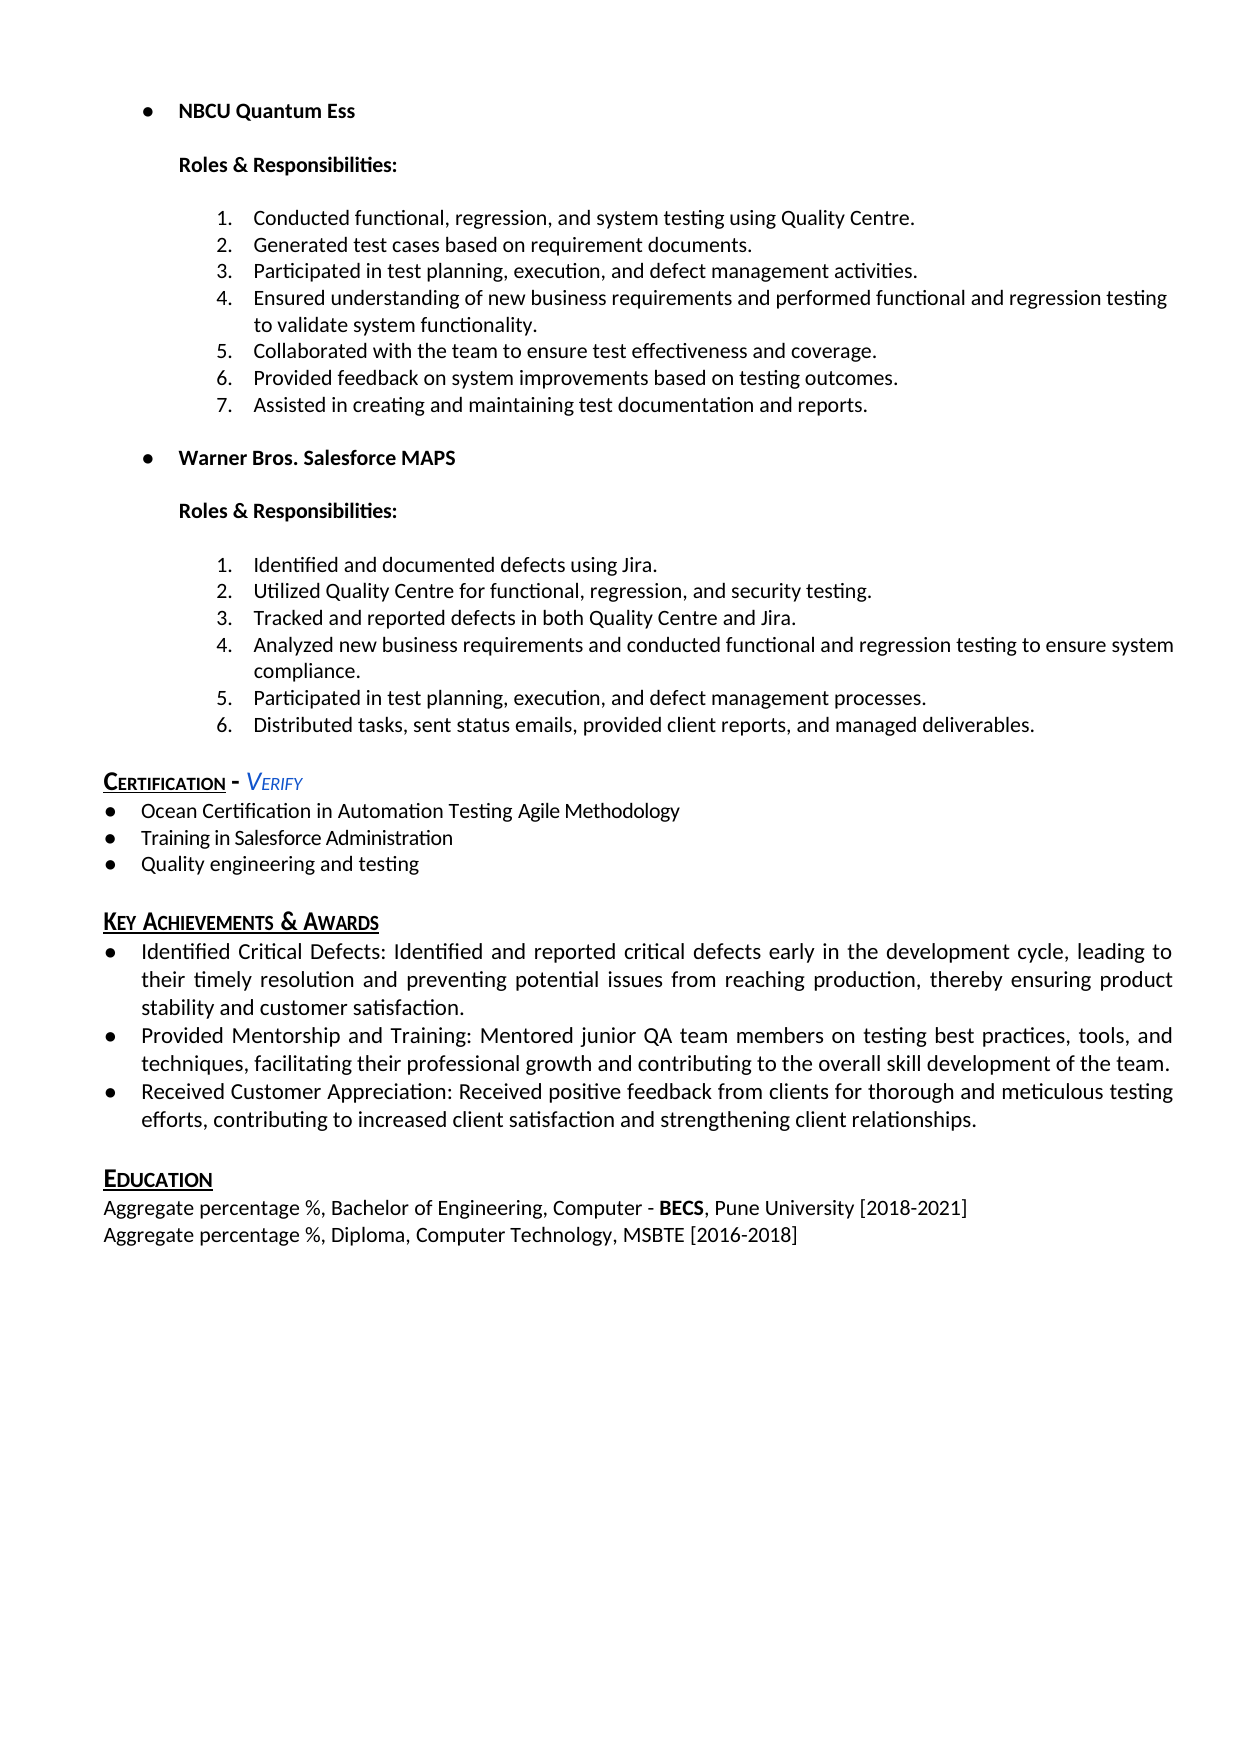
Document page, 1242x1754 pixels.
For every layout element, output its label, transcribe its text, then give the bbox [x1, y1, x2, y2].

list Identified Critical Defects: Identified and reported critical defects early in the development cycle, leading to their timely resolution and preventing potential issues from reaching production, thereby ensuring product stability and customer satisfaction. [103, 937, 1175, 1021]
subtitle Education [103, 1161, 1175, 1194]
subtitle Key Achievements & Awards [103, 904, 1175, 937]
list Distributed tasks, sent status emails, provided client reports, and managed deliverables. [216, 711, 1175, 737]
list Utilized Quality Centre for functional, regression, and security testing. [216, 577, 1175, 604]
list Received Customer Appreciation: Received positive feedback from clients for thorough and meticulous testing efforts, contributing to increased client satisfaction and strengthening client relationships. [103, 1077, 1175, 1133]
subtitle Roles & Responsibilities: [178, 497, 1175, 524]
list Ensured understanding of new business requirements and performed functional and regression testing to validate system functionality. [216, 284, 1175, 337]
list Tracked and reported defects in both Quality Centre and Jira. [216, 604, 1175, 631]
text Aggregate percentage %, Bachelor of Engineering, Computer - BECS, Pune University [2018-2021] [103, 1194, 1175, 1221]
subtitle Roles & Responsibilities: [178, 151, 1175, 177]
list Generated test cases based on requirement documents. [216, 231, 1175, 257]
list Collaborated with the team to ensure test effectiveness and coverage. [216, 337, 1175, 364]
text CERTIFICATION - VERIFY [103, 764, 1175, 797]
list Assisted in creating and maintaining test documentation and reports. [216, 391, 1175, 417]
list Ocean Certification in Automation Testing Agile Methodology [103, 797, 1175, 824]
list Quality engineering and testing [103, 851, 1175, 877]
list Analyzed new business requirements and conducted functional and regression testing to ensure system compliance. [216, 631, 1175, 684]
list Provided feedback on system improvements based on testing outcomes. [216, 364, 1175, 391]
list Participated in test planning, execution, and defect management activities. [216, 257, 1175, 284]
list Conducted functional, regression, and system testing using Quality Centre. [216, 204, 1175, 231]
list Training in Salesforce Administration [103, 824, 1175, 851]
subtitle NBCU Quantum Ess [141, 97, 1175, 124]
list Participated in test planning, execution, and defect management processes. [216, 684, 1175, 711]
list Provided Mentorship and Training: Mentored junior QA team members on testing best practices, tools, and techniques, facilitating their professional growth and contributing to the overall skill development of the team. [103, 1021, 1175, 1077]
subtitle Warner Bros. Salesforce MAPS [141, 444, 1175, 471]
list Identified and documented defects using Jira. [216, 551, 1175, 577]
text Aggregate percentage %, Diploma, Computer Technology, MSBTE [2016-2018] [103, 1221, 1175, 1247]
